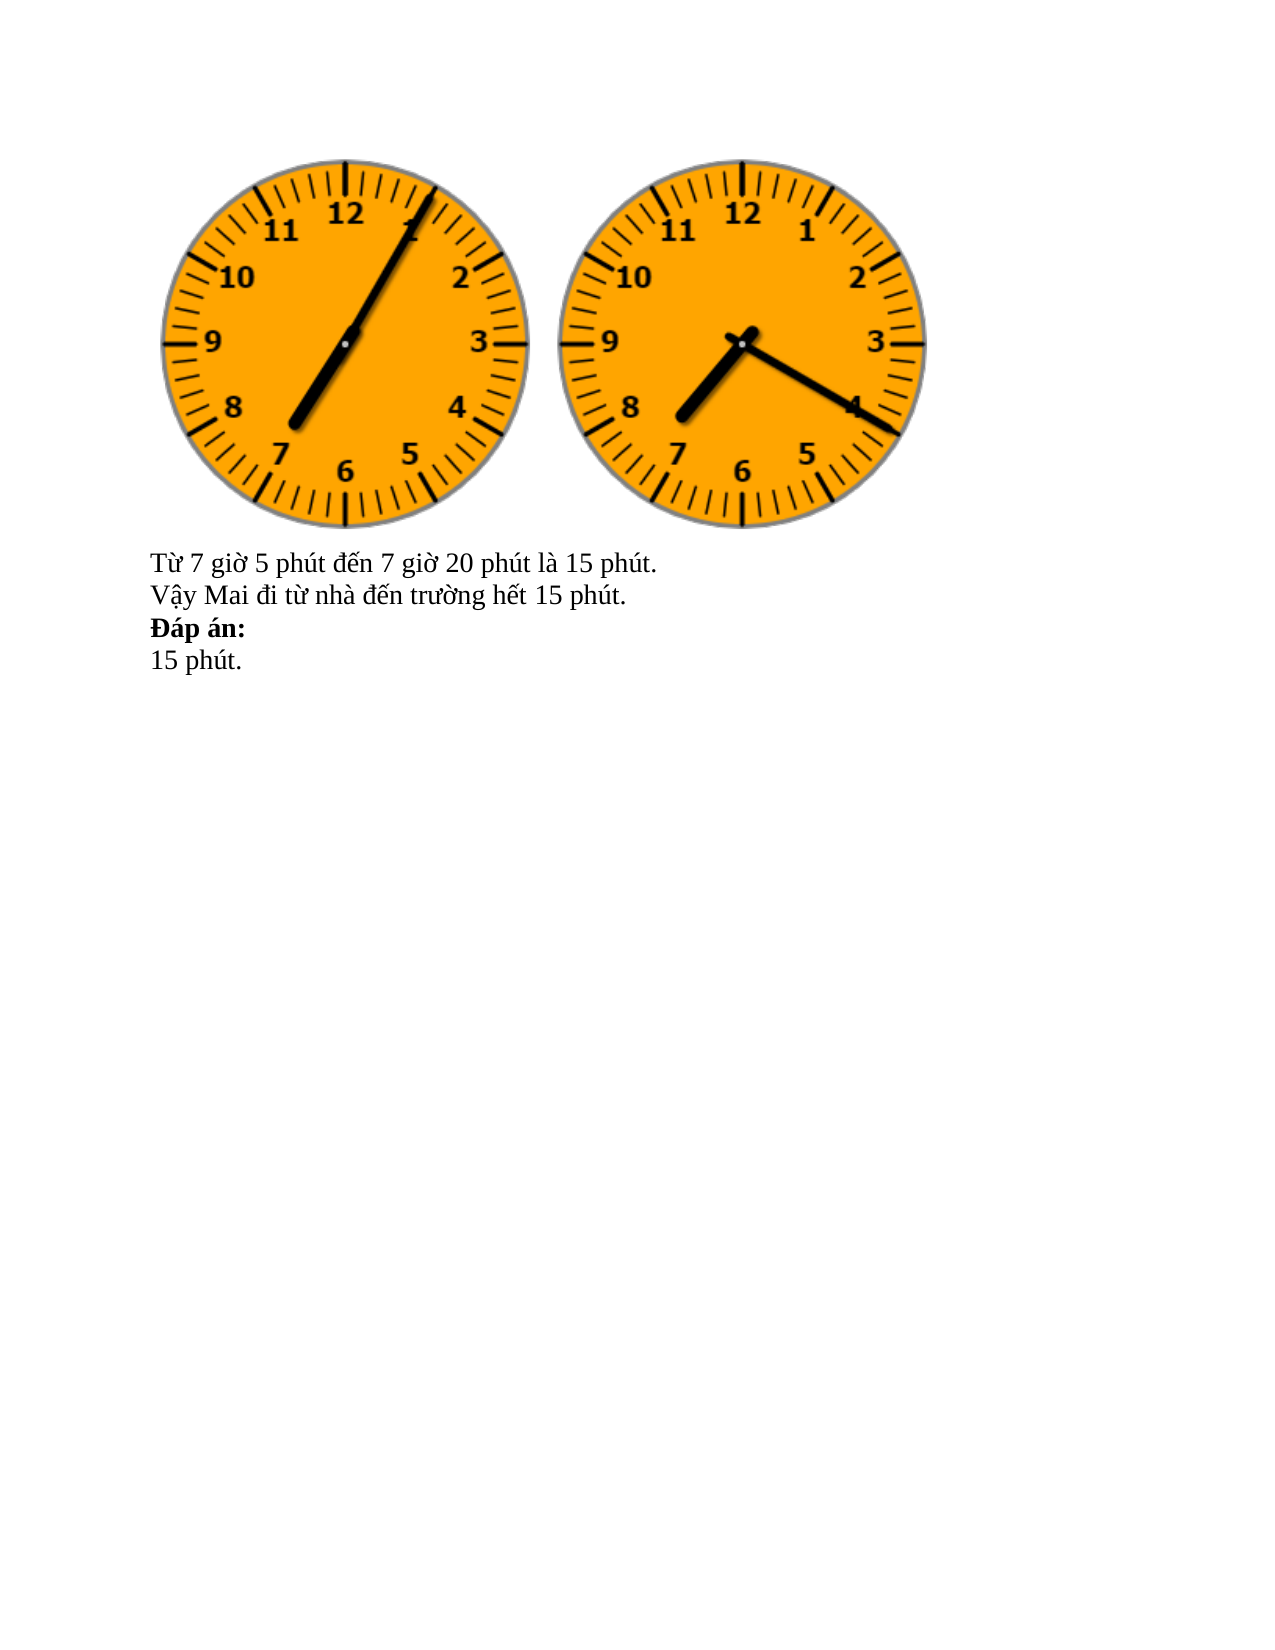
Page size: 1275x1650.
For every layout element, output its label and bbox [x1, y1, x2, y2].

picture [150, 150, 540, 540]
picture [547, 150, 938, 540]
text [150, 150, 1125, 676]
